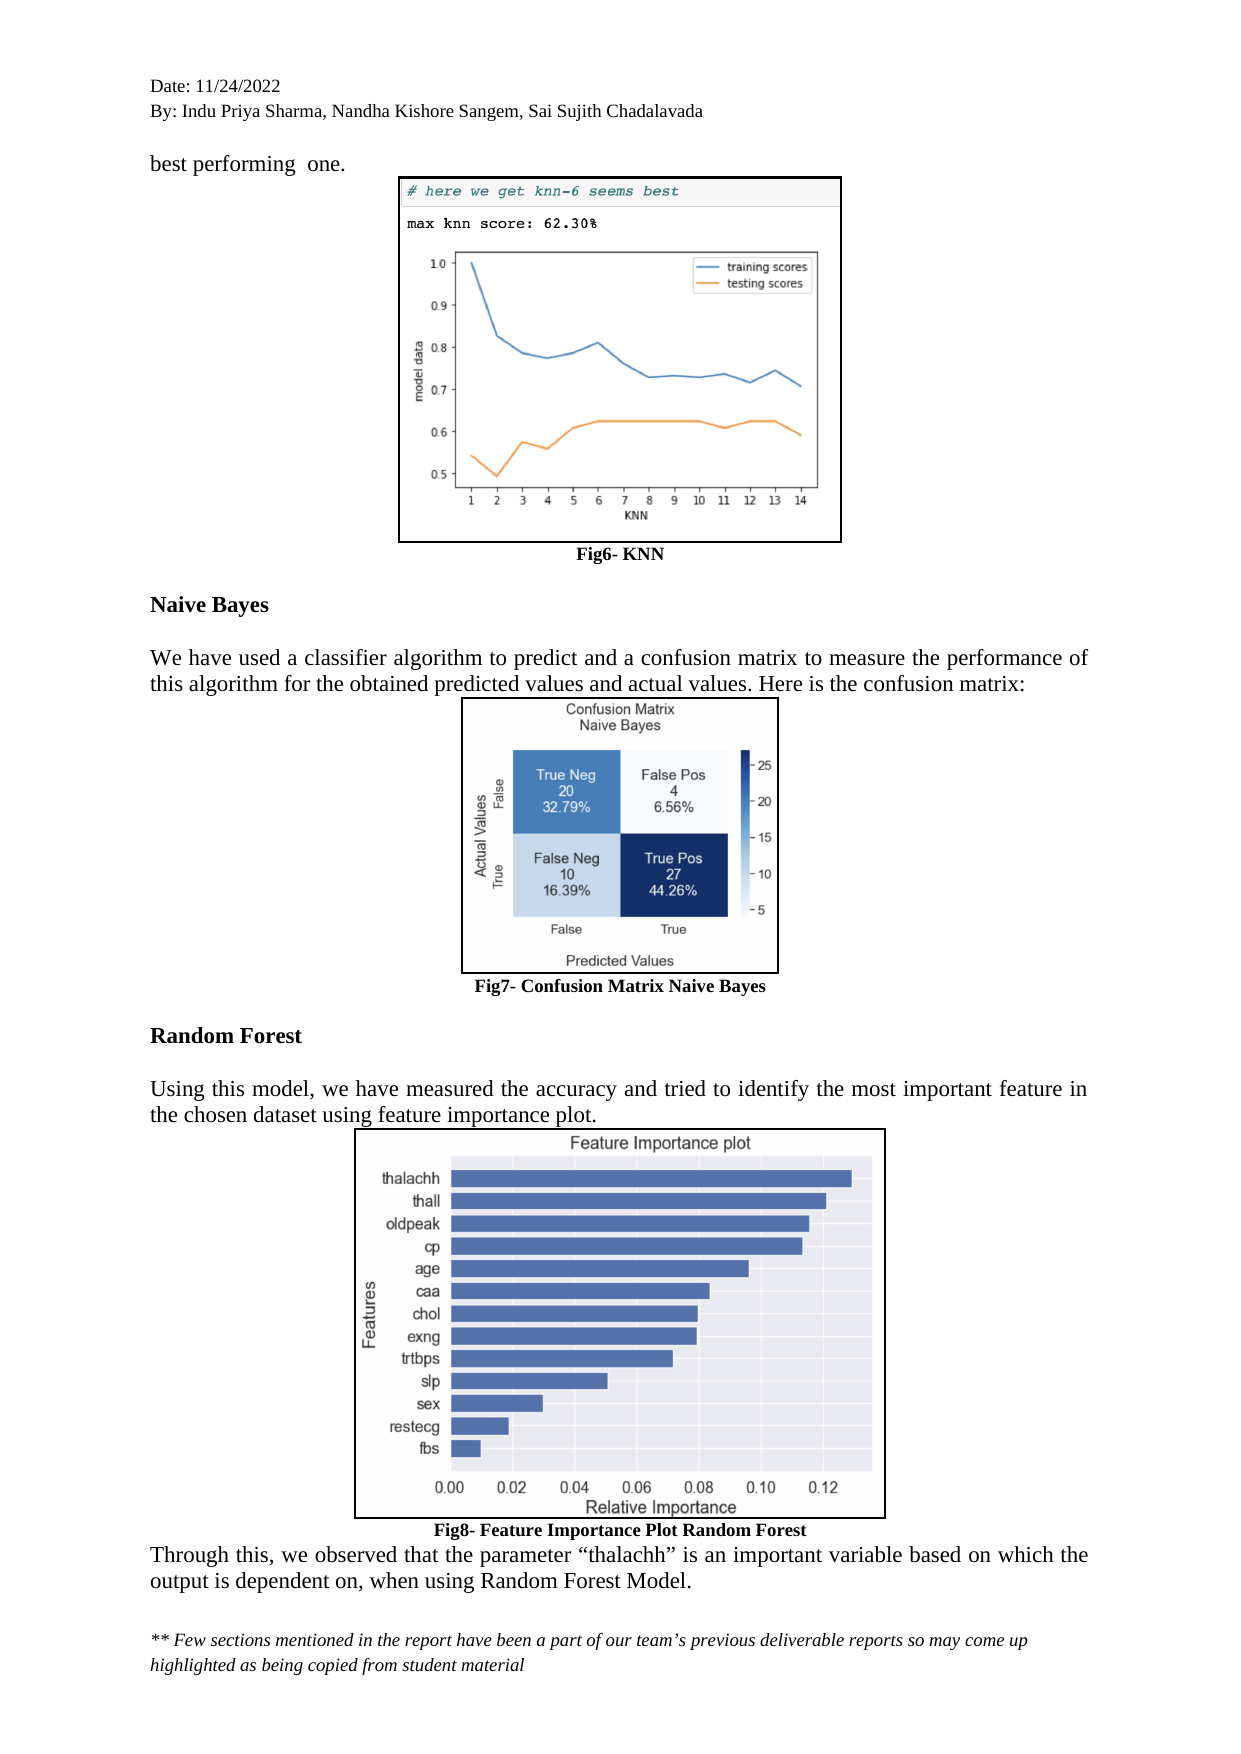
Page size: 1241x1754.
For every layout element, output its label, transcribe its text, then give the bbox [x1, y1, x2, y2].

text We have used a classifier algorithm to predict and a confusion matrix to measure the performance of this algorithm for the obtained predicted values and actual values. Here is the confusion matrix: [150, 644, 1090, 697]
picture [400, 179, 840, 541]
text Fig8- Feature Importance Plot Random Forest [150, 1519, 1090, 1541]
text Random Forest [150, 1022, 1090, 1049]
text Through this, we observed that the parameter “thalachh” is an important variable based on which the output is dependent on, when using Random Forest Model. [150, 1541, 1090, 1594]
text Fig7- Confusion Matrix Naive Bayes [150, 974, 1090, 996]
picture [356, 1130, 884, 1517]
text Naive Bayes [150, 591, 1090, 617]
picture [463, 699, 777, 972]
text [150, 150, 1090, 176]
text Fig6- KNN [150, 543, 1090, 565]
text Using this model, we have measured the accuracy and tried to identify the most important feature in the chosen dataset using feature importance plot. [150, 1075, 1090, 1128]
